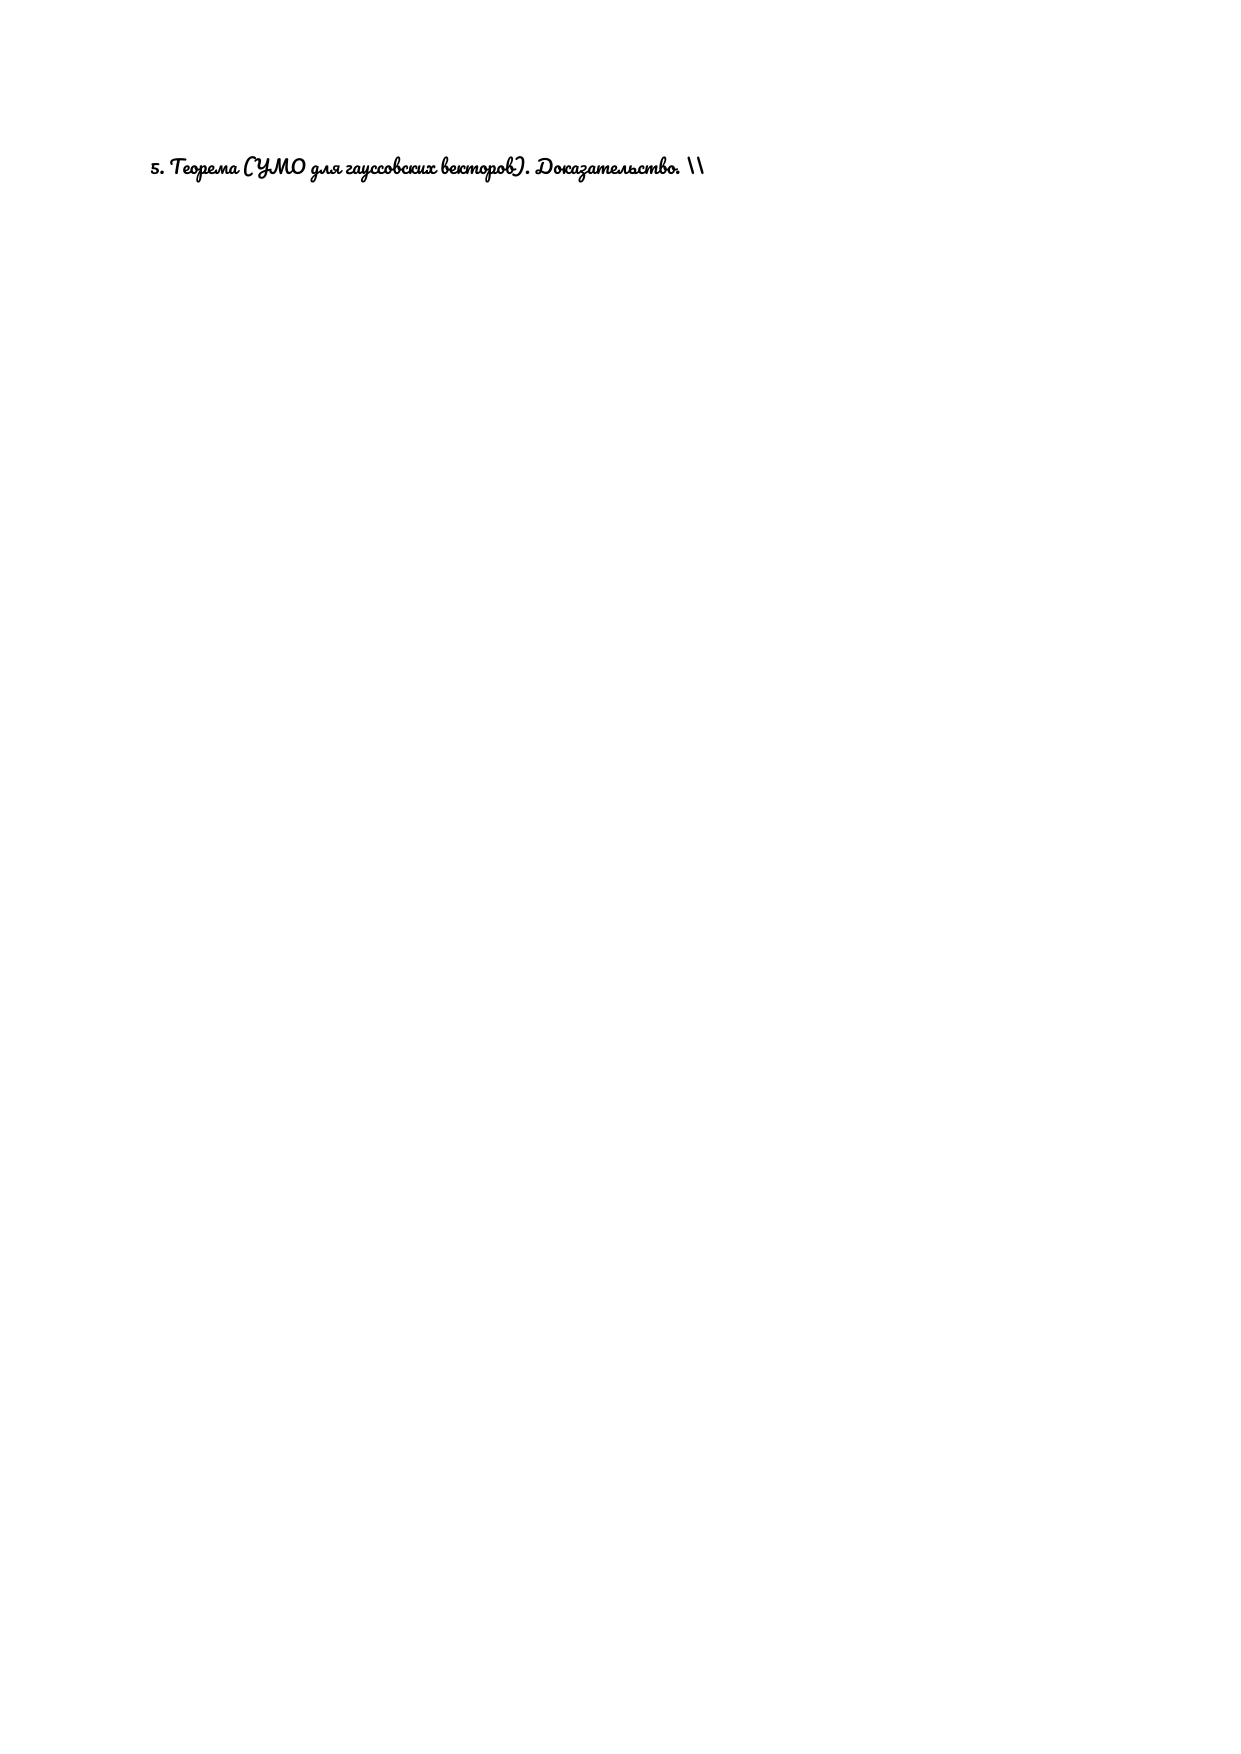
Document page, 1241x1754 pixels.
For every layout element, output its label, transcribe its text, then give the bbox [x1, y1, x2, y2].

text 5. Теорема (УМО для гауссовских векторов). Доказательство. \\ [150, 150, 1090, 183]
